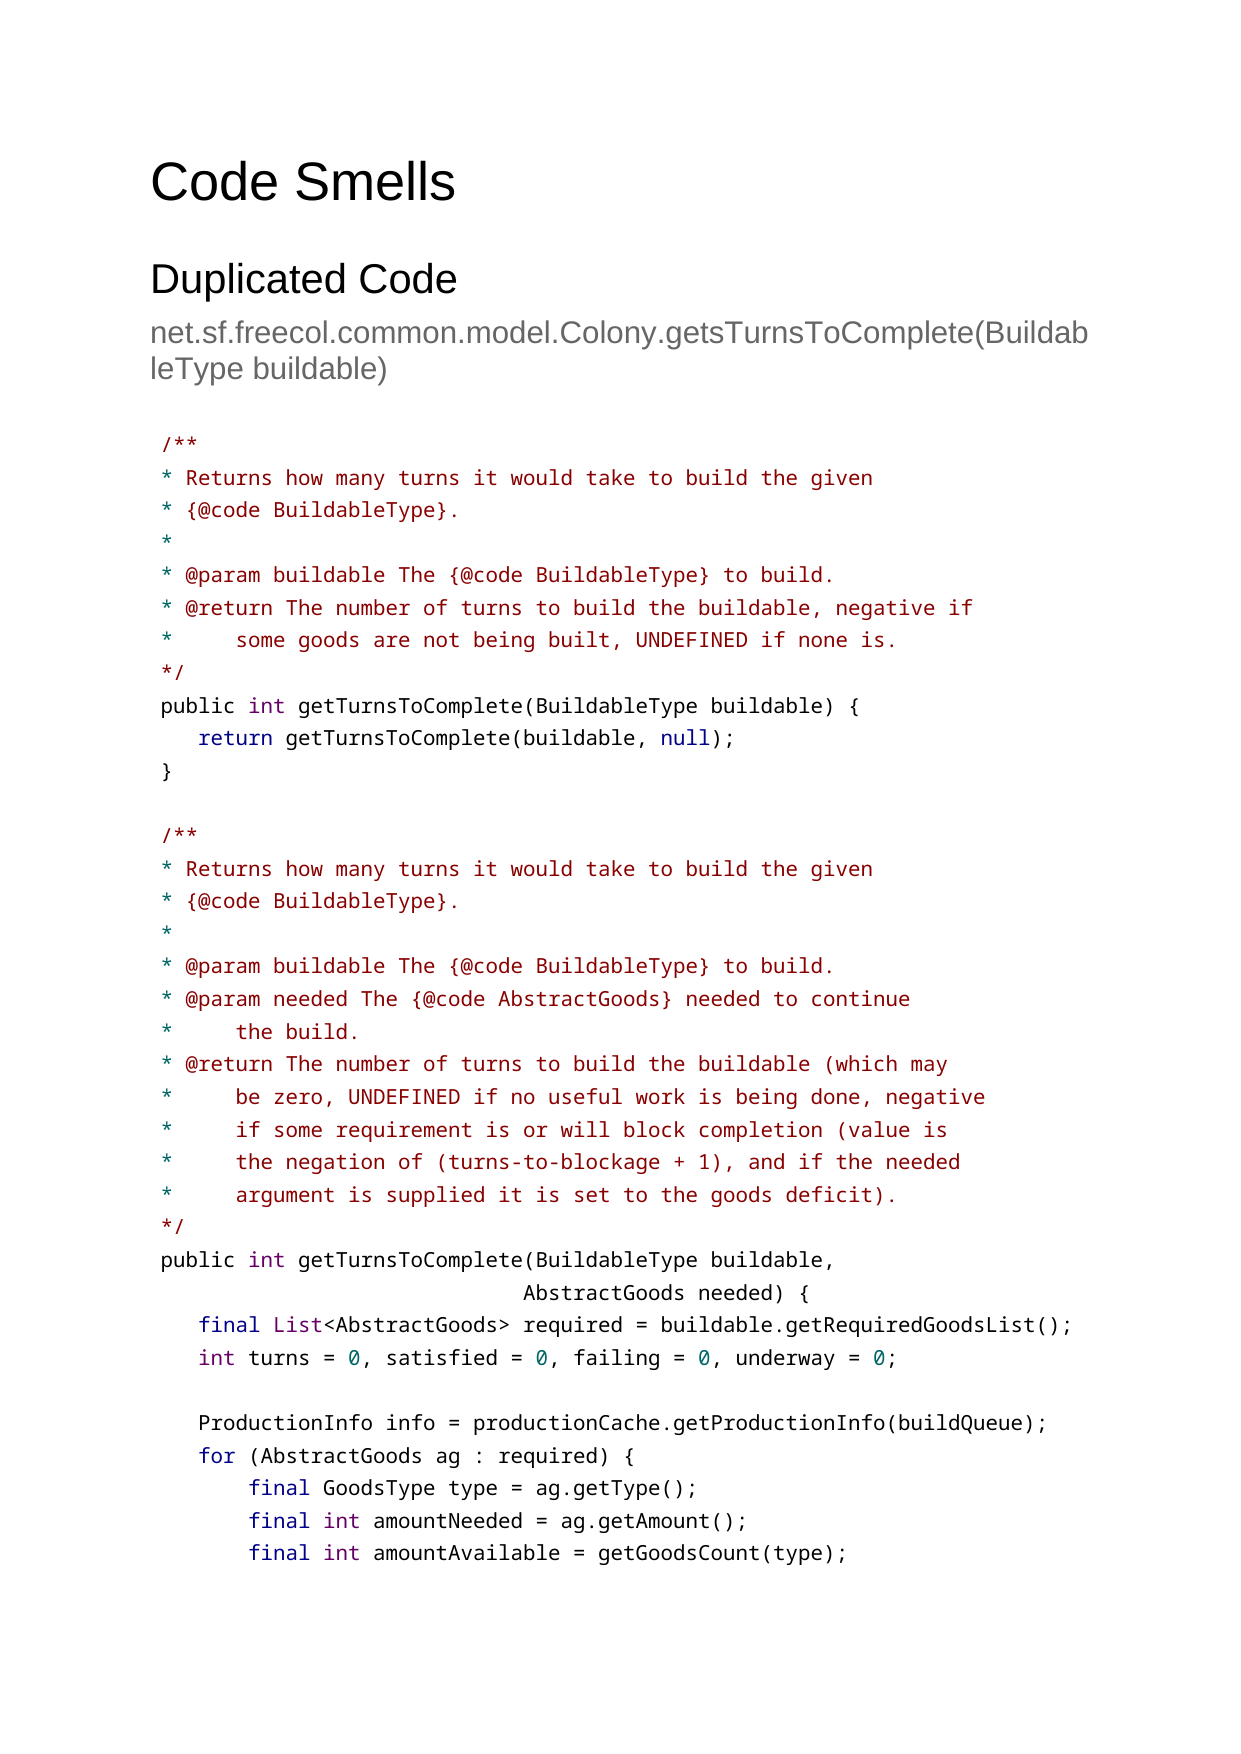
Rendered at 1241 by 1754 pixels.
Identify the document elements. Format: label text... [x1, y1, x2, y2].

subtitle Duplicated Code [150, 254, 1090, 302]
title Code Smells [150, 150, 1090, 212]
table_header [150, 420, 1091, 1577]
subtitle net.sf.freecol.common.model.Colony.getsTurnsToComplete(BuildableType buildable) [150, 314, 1090, 386]
